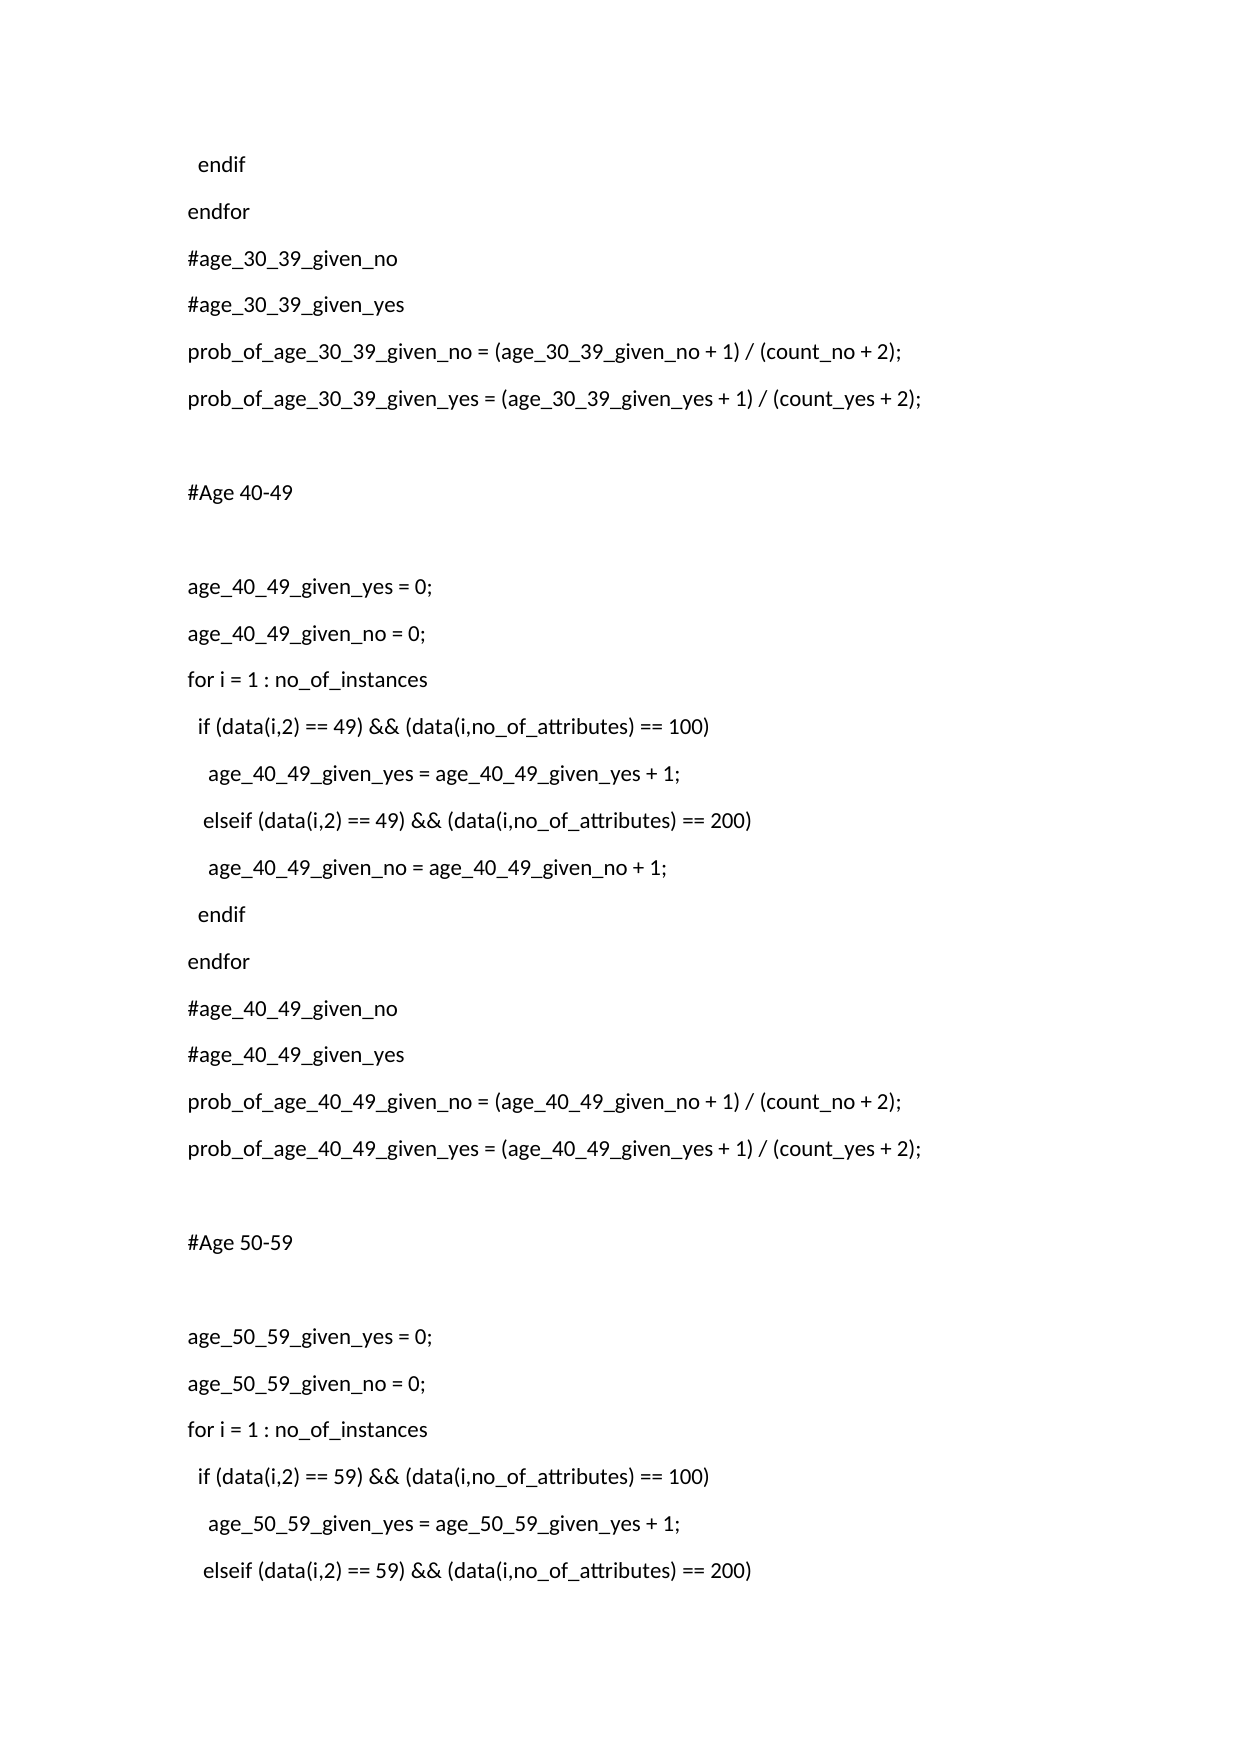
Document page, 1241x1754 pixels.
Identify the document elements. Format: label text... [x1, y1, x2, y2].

text prob_of_age_30_39_given_no = (age_30_39_given_no + 1) / (count_no + 2); [187, 337, 1090, 366]
text age_50_59_given_yes = 0; [187, 1322, 1090, 1350]
text if (data(i,2) == 49) && (data(i,no_of_attributes) == 100) [187, 712, 1090, 741]
text age_40_49_given_no = age_40_49_given_no + 1; [187, 853, 1090, 881]
text endif [187, 150, 1090, 178]
text prob_of_age_40_49_given_no = (age_40_49_given_no + 1) / (count_no + 2); [187, 1087, 1090, 1116]
text elseif (data(i,2) == 49) && (data(i,no_of_attributes) == 200) [187, 806, 1090, 834]
text #age_30_39_given_no [187, 244, 1090, 272]
text elseif (data(i,2) == 59) && (data(i,no_of_attributes) == 200) [187, 1556, 1090, 1584]
text endif [187, 900, 1090, 928]
text if (data(i,2) == 59) && (data(i,no_of_attributes) == 100) [187, 1462, 1090, 1491]
text for i = 1 : no_of_instances [187, 1416, 1090, 1444]
text for i = 1 : no_of_instances [187, 666, 1090, 694]
text prob_of_age_40_49_given_yes = (age_40_49_given_yes + 1) / (count_yes + 2); [187, 1134, 1090, 1162]
text #age_40_49_given_no [187, 994, 1090, 1022]
text #age_40_49_given_yes [187, 1041, 1090, 1069]
text endfor [187, 197, 1090, 225]
text age_40_49_given_yes = 0; [187, 572, 1090, 600]
text age_50_59_given_no = 0; [187, 1369, 1090, 1397]
text age_40_49_given_yes = age_40_49_given_yes + 1; [187, 759, 1090, 787]
text #age_30_39_given_yes [187, 291, 1090, 319]
text #Age 40-49 [187, 478, 1090, 506]
text endfor [187, 947, 1090, 975]
text age_50_59_given_yes = age_50_59_given_yes + 1; [187, 1509, 1090, 1537]
text #Age 50-59 [187, 1228, 1090, 1256]
text prob_of_age_30_39_given_yes = (age_30_39_given_yes + 1) / (count_yes + 2); [187, 384, 1090, 412]
text age_40_49_given_no = 0; [187, 619, 1090, 647]
